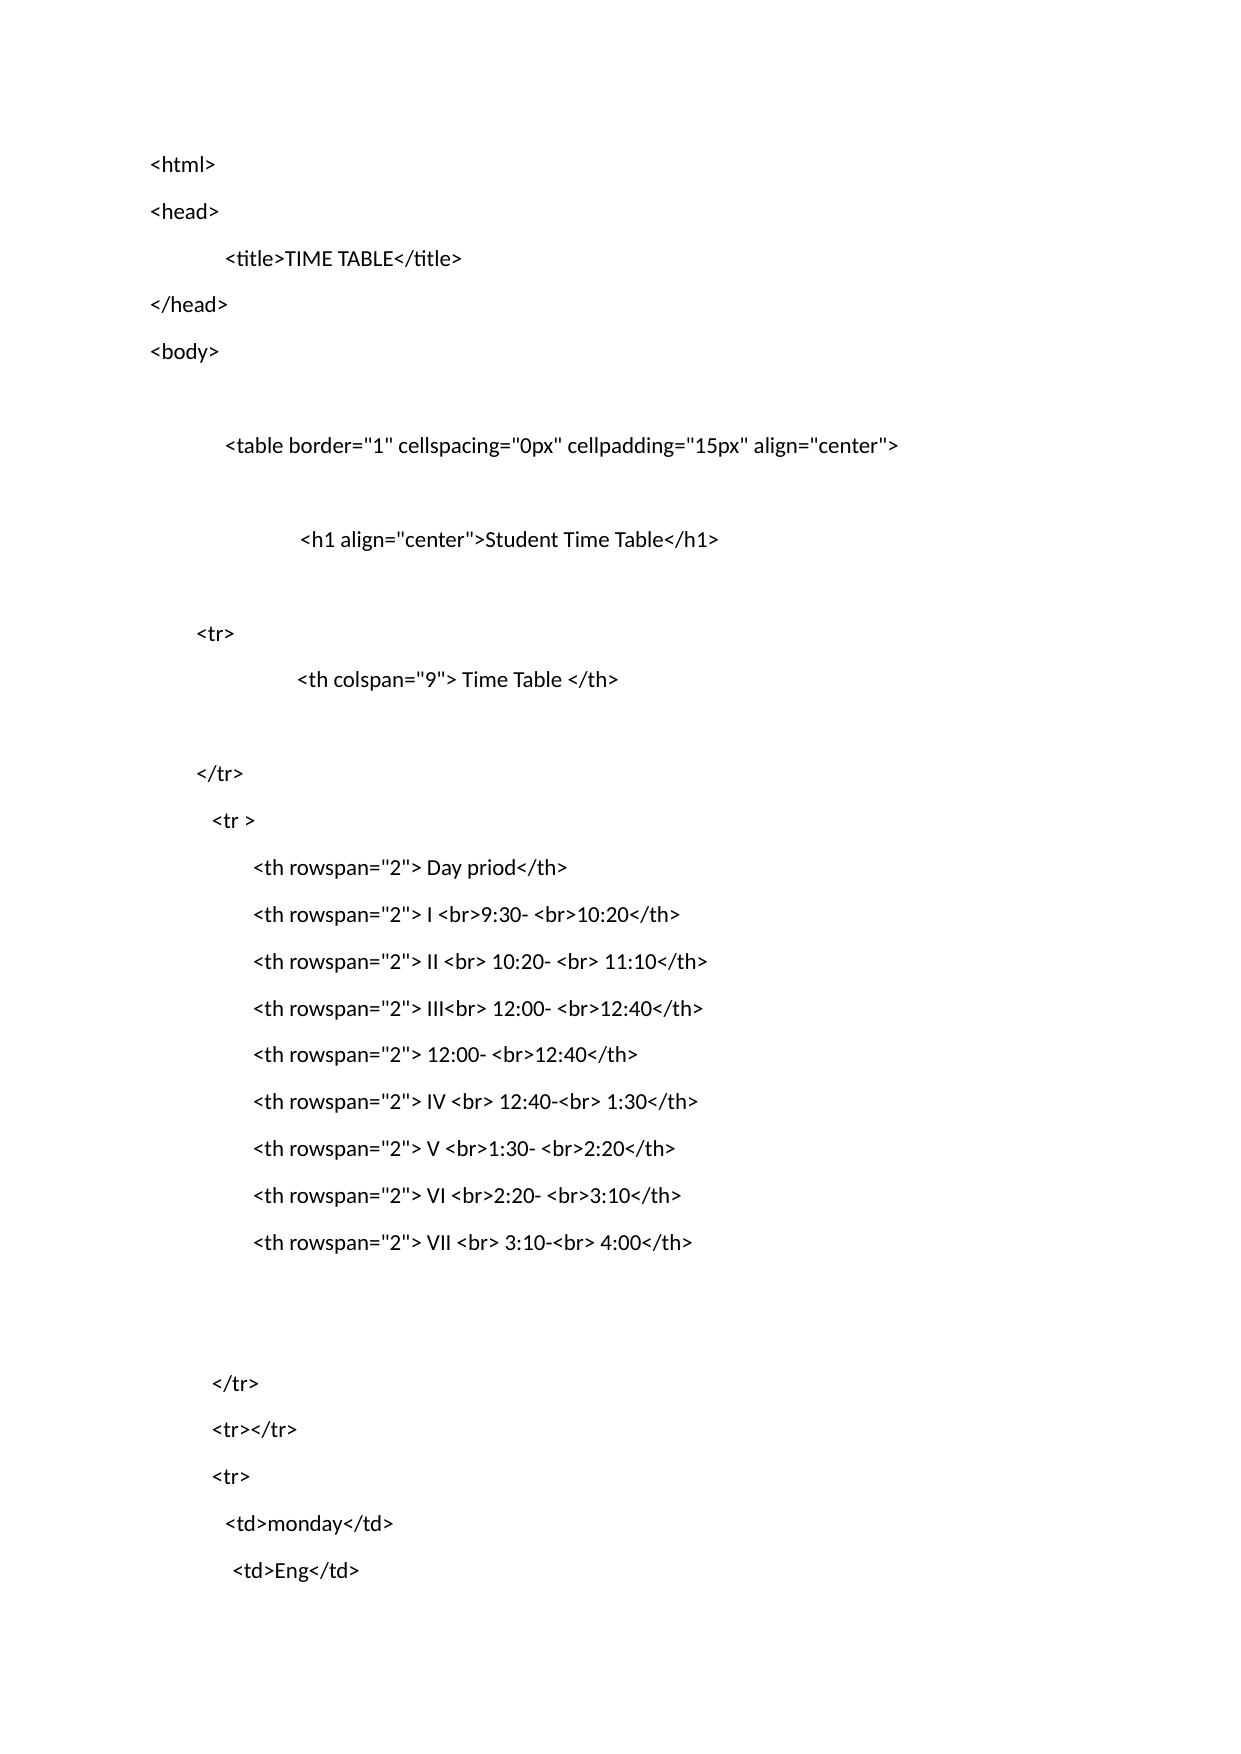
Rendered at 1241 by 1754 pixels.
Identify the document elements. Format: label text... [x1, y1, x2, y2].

text <head> [150, 197, 1090, 225]
text <th colspan="9"> Time Table </th> [150, 666, 1090, 694]
text <title>TIME TABLE</title> [150, 244, 1090, 272]
text <td>Eng</td> [150, 1556, 1090, 1584]
text <th rowspan="2"> V <br>1:30- <br>2:20</th> [150, 1134, 1090, 1162]
text </head> [150, 291, 1090, 319]
text <th rowspan="2"> IV <br> 12:40-<br> 1:30</th> [150, 1087, 1090, 1116]
text <th rowspan="2"> 12:00- <br>12:40</th> [150, 1041, 1090, 1069]
text </tr> [150, 759, 1090, 787]
text <tr></tr> [150, 1416, 1090, 1444]
text <tr > [150, 806, 1090, 834]
text <th rowspan="2"> VI <br>2:20- <br>3:10</th> [150, 1181, 1090, 1209]
text <th rowspan="2"> Day priod</th> [150, 853, 1090, 881]
text </tr> [150, 1369, 1090, 1397]
text <table border="1" cellspacing="0px" cellpadding="15px" align="center"> [150, 431, 1090, 459]
text <th rowspan="2"> III<br> 12:00- <br>12:40</th> [150, 994, 1090, 1022]
text <th rowspan="2"> II <br> 10:20- <br> 11:10</th> [150, 947, 1090, 975]
text <tr> [150, 619, 1090, 647]
text <body> [150, 337, 1090, 366]
text <th rowspan="2"> VII <br> 3:10-<br> 4:00</th> [150, 1228, 1090, 1256]
text <tr> [150, 1462, 1090, 1491]
text <th rowspan="2"> I <br>9:30- <br>10:20</th> [150, 900, 1090, 928]
text <h1 align="center">Student Time Table</h1> [150, 525, 1090, 553]
text <td>monday</td> [150, 1509, 1090, 1537]
text <html> [150, 150, 1090, 178]
